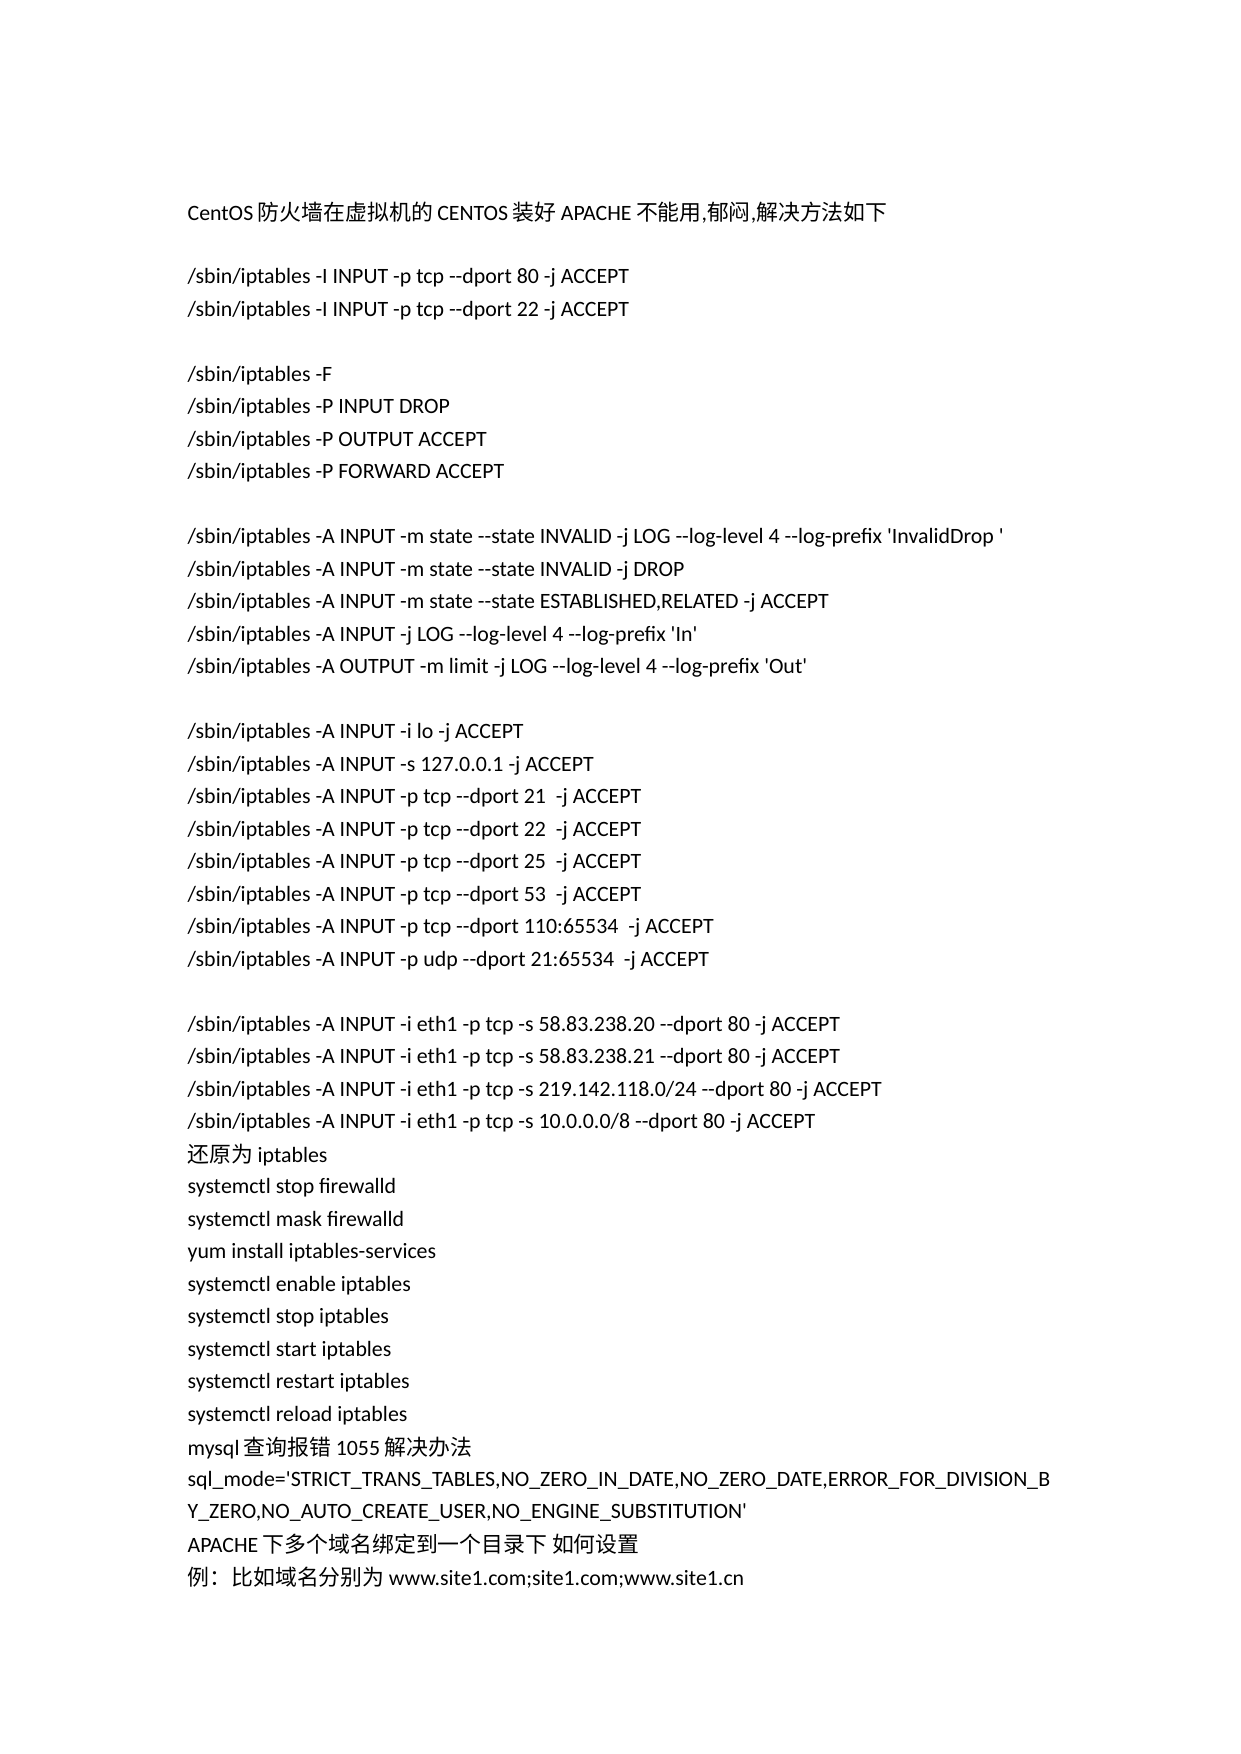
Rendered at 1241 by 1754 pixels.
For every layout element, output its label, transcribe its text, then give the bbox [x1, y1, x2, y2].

text /sbin/iptables -A OUTPUT -m limit -j LOG --log-level 4 --log-prefix 'Out' [187, 649, 1053, 682]
text /sbin/iptables -A INPUT -m state --state INVALID -j DROP [187, 552, 1053, 584]
text mysql查询报错1055解决办法 [187, 1429, 1053, 1462]
text /sbin/iptables -P FORWARD ACCEPT [187, 454, 1053, 487]
text /sbin/iptables -A INPUT -p tcp --dport 53 -j ACCEPT [187, 877, 1053, 909]
text sql_mode='STRICT_TRANS_TABLES,NO_ZERO_IN_DATE,NO_ZERO_DATE,ERROR_FOR_DIVISION_BY_ZERO,NO_AUTO_CREATE_USER,NO_ENGINE_SUBSTITUTION' [187, 1462, 1053, 1527]
text /sbin/iptables -A INPUT -p tcp --dport 21 -j ACCEPT [187, 779, 1053, 812]
text 例：比如域名分别为www.site1.com;site1.com;www.site1.cn [187, 1559, 1053, 1592]
text systemctl restart iptables [187, 1364, 1053, 1397]
text /sbin/iptables -A INPUT -s 127.0.0.1 -j ACCEPT [187, 747, 1053, 779]
text /sbin/iptables -A INPUT -m state --state INVALID -j LOG --log-level 4 --log-prefix 'InvalidDrop ' [187, 519, 1053, 552]
text /sbin/iptables -F [187, 357, 1053, 389]
text systemctl reload iptables [187, 1397, 1053, 1429]
text /sbin/iptables -P INPUT DROP [187, 389, 1053, 422]
text /sbin/iptables -A INPUT -i eth1 -p tcp -s 219.142.118.0/24 --dport 80 -j ACCEPT [187, 1072, 1053, 1104]
text /sbin/iptables -A INPUT -i eth1 -p tcp -s 10.0.0.0/8 --dport 80 -j ACCEPT [187, 1104, 1053, 1137]
text /sbin/iptables -A INPUT -m state --state ESTABLISHED,RELATED -j ACCEPT [187, 584, 1053, 617]
text systemctl stop iptables [187, 1299, 1053, 1332]
text systemctl start iptables [187, 1332, 1053, 1364]
text yum install iptables-services [187, 1234, 1053, 1267]
text /sbin/iptables -A INPUT -p tcp --dport 110:65534 -j ACCEPT [187, 909, 1053, 942]
text CentOS防火墙在虚拟机的CENTOS装好APACHE不能用,郁闷,解决方法如下 [187, 194, 1053, 227]
text /sbin/iptables -A INPUT -j LOG --log-level 4 --log-prefix 'In' [187, 617, 1053, 649]
text /sbin/iptables -A INPUT -p tcp --dport 25 -j ACCEPT [187, 844, 1053, 877]
text /sbin/iptables -A INPUT -p udp --dport 21:65534 -j ACCEPT [187, 942, 1053, 974]
text systemctl stop firewalld [187, 1169, 1053, 1202]
text APACHE下多个域名绑定到一个目录下 如何设置 [187, 1527, 1053, 1559]
text /sbin/iptables -I INPUT -p tcp --dport 22 -j ACCEPT [187, 292, 1053, 324]
text /sbin/iptables -A INPUT -i lo -j ACCEPT [187, 714, 1053, 747]
text systemctl enable iptables [187, 1267, 1053, 1299]
text /sbin/iptables -A INPUT -i eth1 -p tcp -s 58.83.238.21 --dport 80 -j ACCEPT [187, 1039, 1053, 1072]
text /sbin/iptables -A INPUT -p tcp --dport 22 -j ACCEPT [187, 812, 1053, 844]
text /sbin/iptables -A INPUT -i eth1 -p tcp -s 58.83.238.20 --dport 80 -j ACCEPT [187, 1007, 1053, 1039]
text systemctl mask firewalld [187, 1202, 1053, 1234]
text /sbin/iptables -I INPUT -p tcp --dport 80 -j ACCEPT [187, 259, 1053, 292]
text 还原为iptables [187, 1137, 1053, 1169]
text /sbin/iptables -P OUTPUT ACCEPT [187, 422, 1053, 454]
